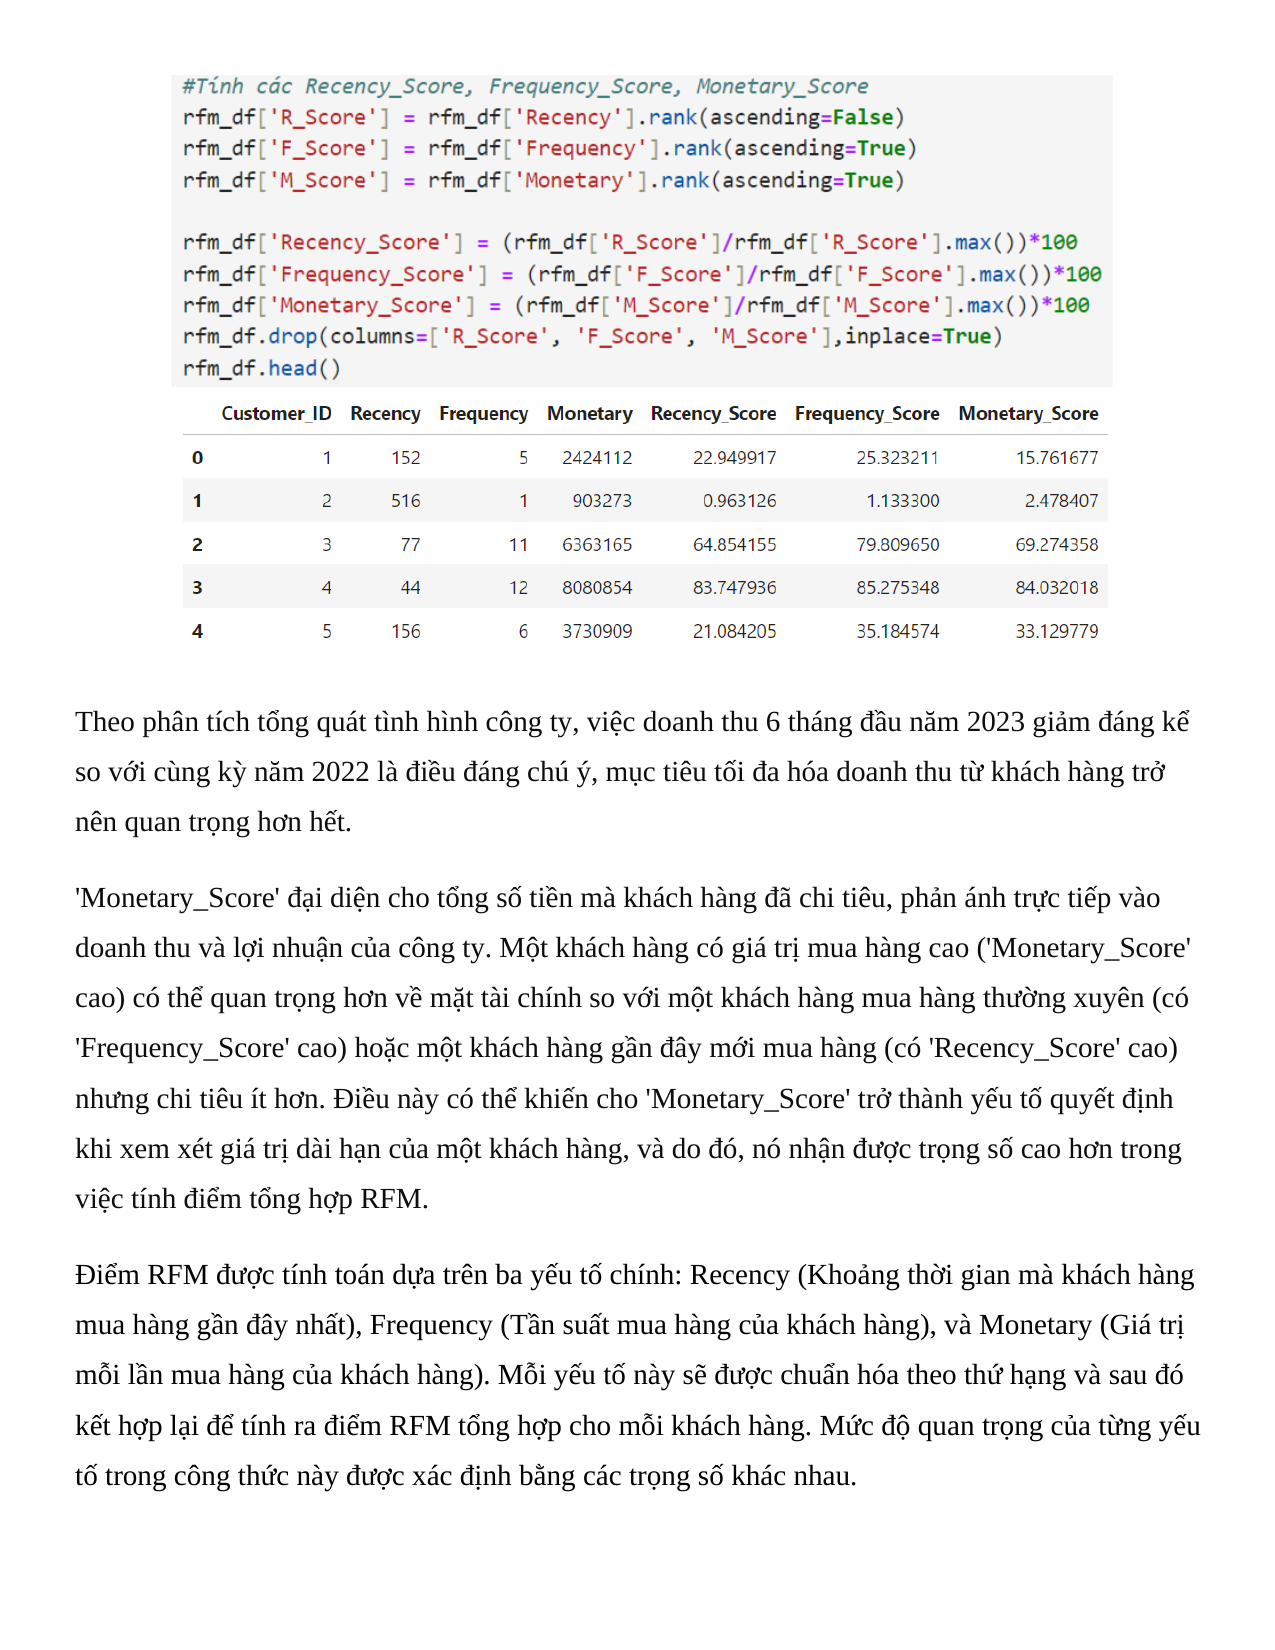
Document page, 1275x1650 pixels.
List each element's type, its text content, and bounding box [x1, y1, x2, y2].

text 'Monetary_Score' đại diện cho tổng số tiền mà khách hàng đã chi tiêu, phản ánh trực tiếp vào doanh thu và lợi nhuận của công ty. Một khách hàng có giá trị mua hàng cao ('Monetary_Score' cao) có thể quan trọng hơn về mặt tài chính so với một khách hàng mua hàng thường xuyên (có 'Frequency_Score' cao) hoặc một khách hàng gần đây mới mua hàng (có 'Recency_Score' cao) nhưng chi tiêu ít hơn. Điều này có thể khiến cho 'Monetary_Score' trở thành yếu tố quyết định khi xem xét giá trị dài hạn của một khách hàng, và do đó, nó nhận được trọng số cao hơn trong việc tính điểm tổng hợp RFM. [75, 880, 1209, 1215]
text Điểm RFM được tính toán dựa trên ba yếu tố chính: Recency (Khoảng thời gian mà khách hàng mua hàng gần đây nhất), Frequency (Tần suất mua hàng của khách hàng), và Monetary (Giá trị mỗi lần mua hàng của khách hàng). Mỗi yếu tố này sẽ được chuẩn hóa theo thứ hạng và sau đó kết hợp lại để tính ra điểm RFM tổng hợp cho mỗi khách hàng. Mức độ quan trọng của từng yếu tố trong công thức này được xác định bằng các trọng số khác nhau. [75, 1257, 1209, 1492]
picture [171, 402, 1113, 664]
text Theo phân tích tổng quát tình hình công ty, việc doanh thu 6 tháng đầu năm 2023 giảm đáng kể so với cùng kỳ năm 2022 là điều đáng chú ý, mục tiêu tối đa hóa doanh thu từ khách hàng trở nên quan trọng hơn hết. [75, 704, 1209, 838]
picture [171, 75, 1113, 387]
